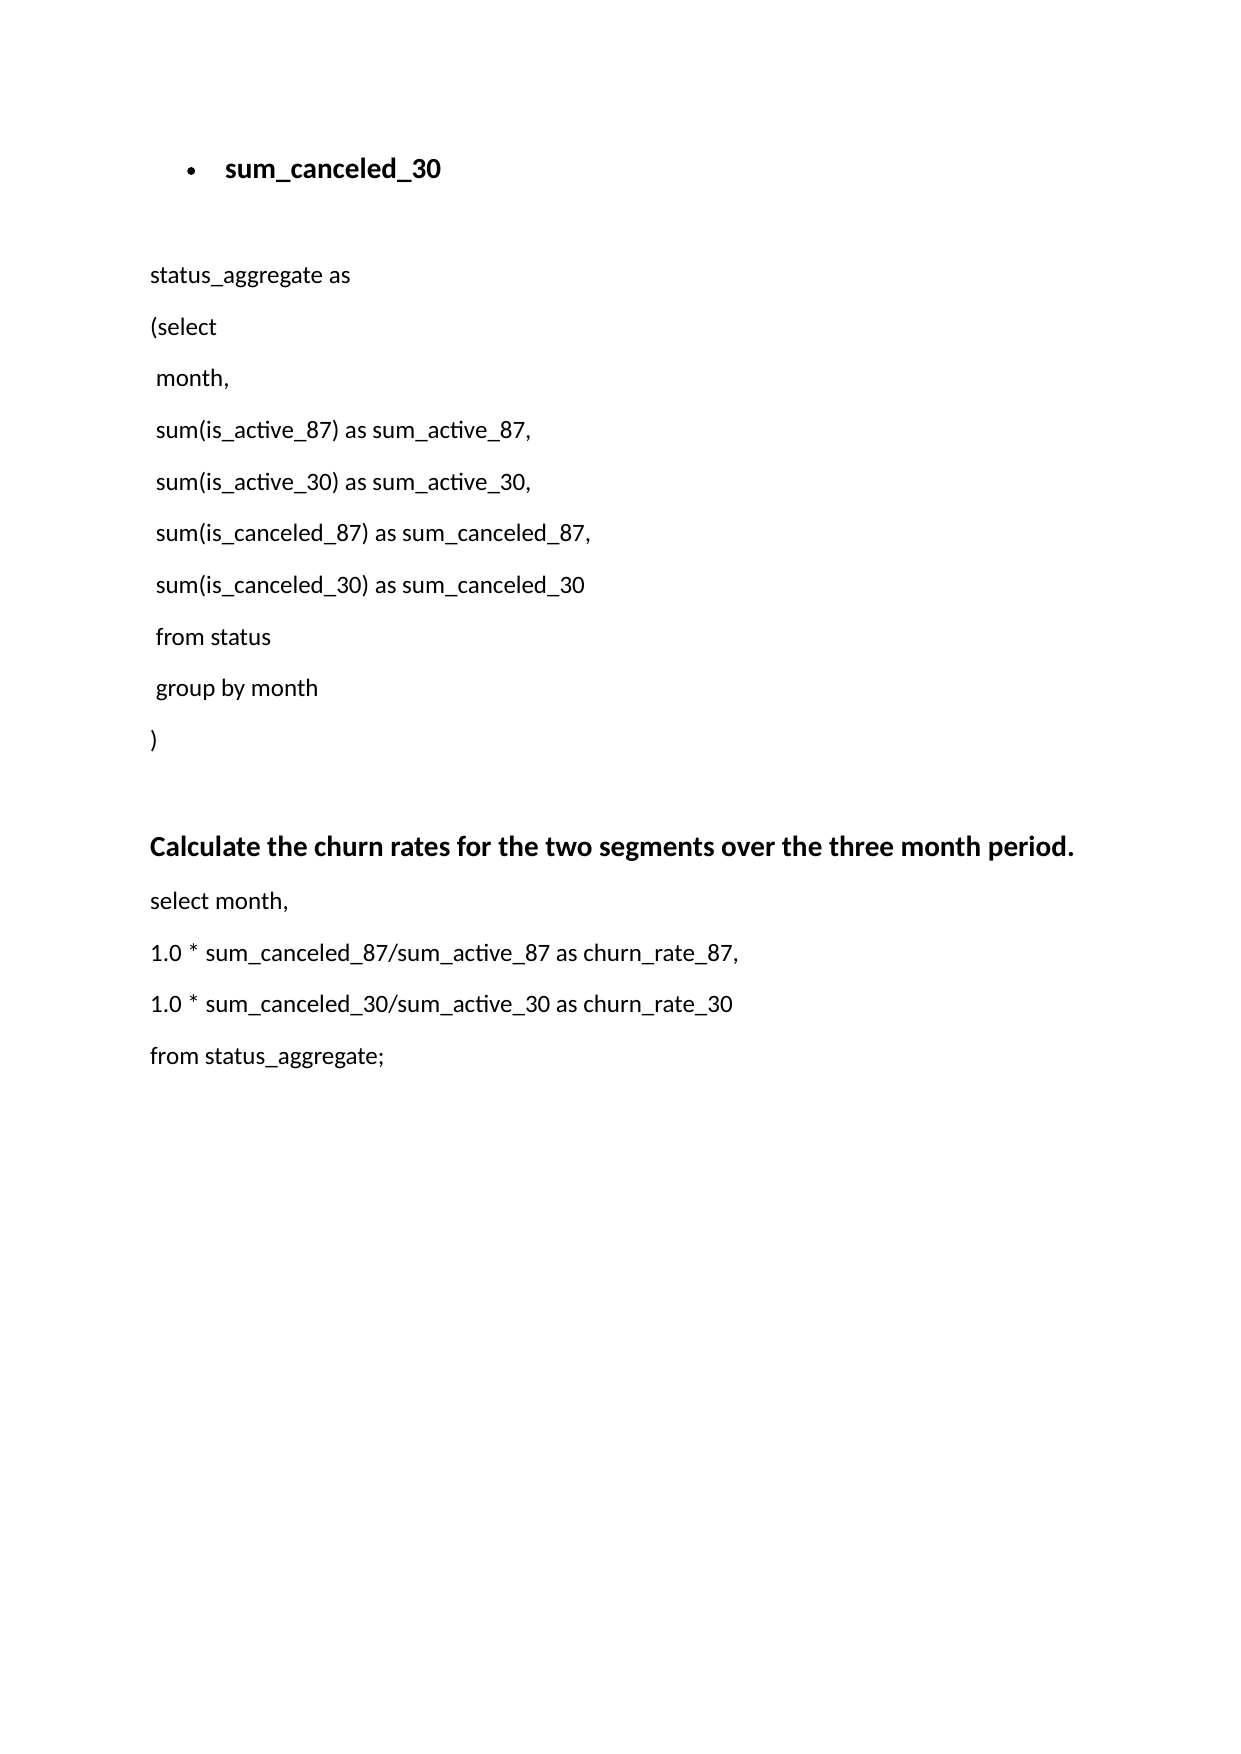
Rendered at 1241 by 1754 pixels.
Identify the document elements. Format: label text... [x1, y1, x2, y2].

text sum(is_canceled_87) as sum_canceled_87, [150, 518, 1090, 548]
text ) [150, 724, 1090, 755]
list sum_canceled_30 [187, 150, 1090, 186]
text sum(is_active_87) as sum_active_87, [150, 414, 1090, 445]
text sum(is_active_30) as sum_active_30, [150, 466, 1090, 496]
text month, [150, 363, 1090, 393]
text (select [150, 311, 1090, 341]
text 1.0 * sum_canceled_87/sum_active_87 as churn_rate_87, [150, 937, 1090, 967]
text from status [150, 621, 1090, 651]
text 1.0 * sum_canceled_30/sum_active_30 as churn_rate_30 [150, 988, 1090, 1019]
text from status_aggregate; [150, 1040, 1090, 1071]
text status_aggregate as [150, 259, 1090, 290]
text select month, [150, 885, 1090, 916]
text sum(is_canceled_30) as sum_canceled_30 [150, 569, 1090, 600]
text group by month [150, 673, 1090, 703]
text Calculate the churn rates for the two segments over the three month period. [150, 828, 1090, 863]
